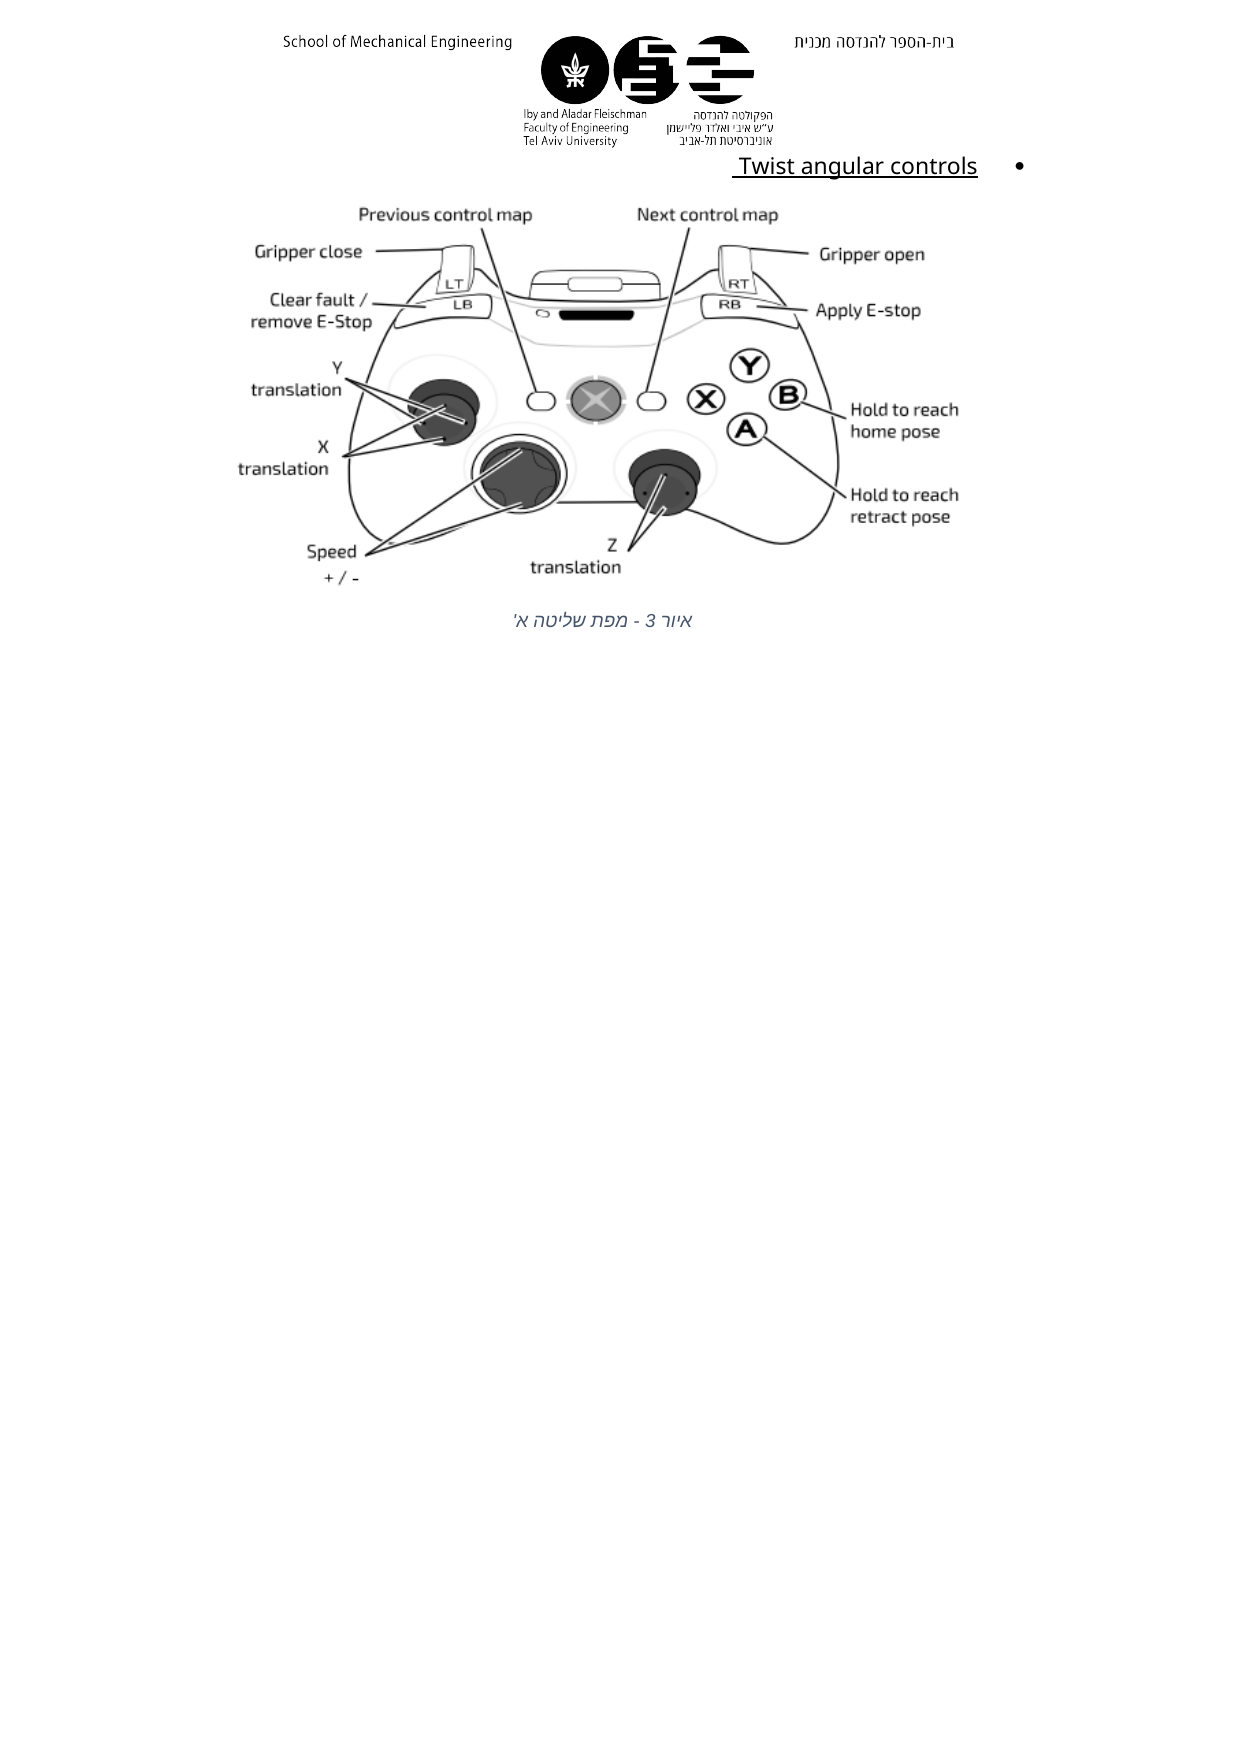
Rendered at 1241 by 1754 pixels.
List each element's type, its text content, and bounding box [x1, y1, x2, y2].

text איור 3 - מפת שליטה א' [187, 610, 1016, 632]
list Twist angular controls [187, 150, 1016, 181]
picture [280, 28, 961, 149]
picture [226, 196, 977, 597]
